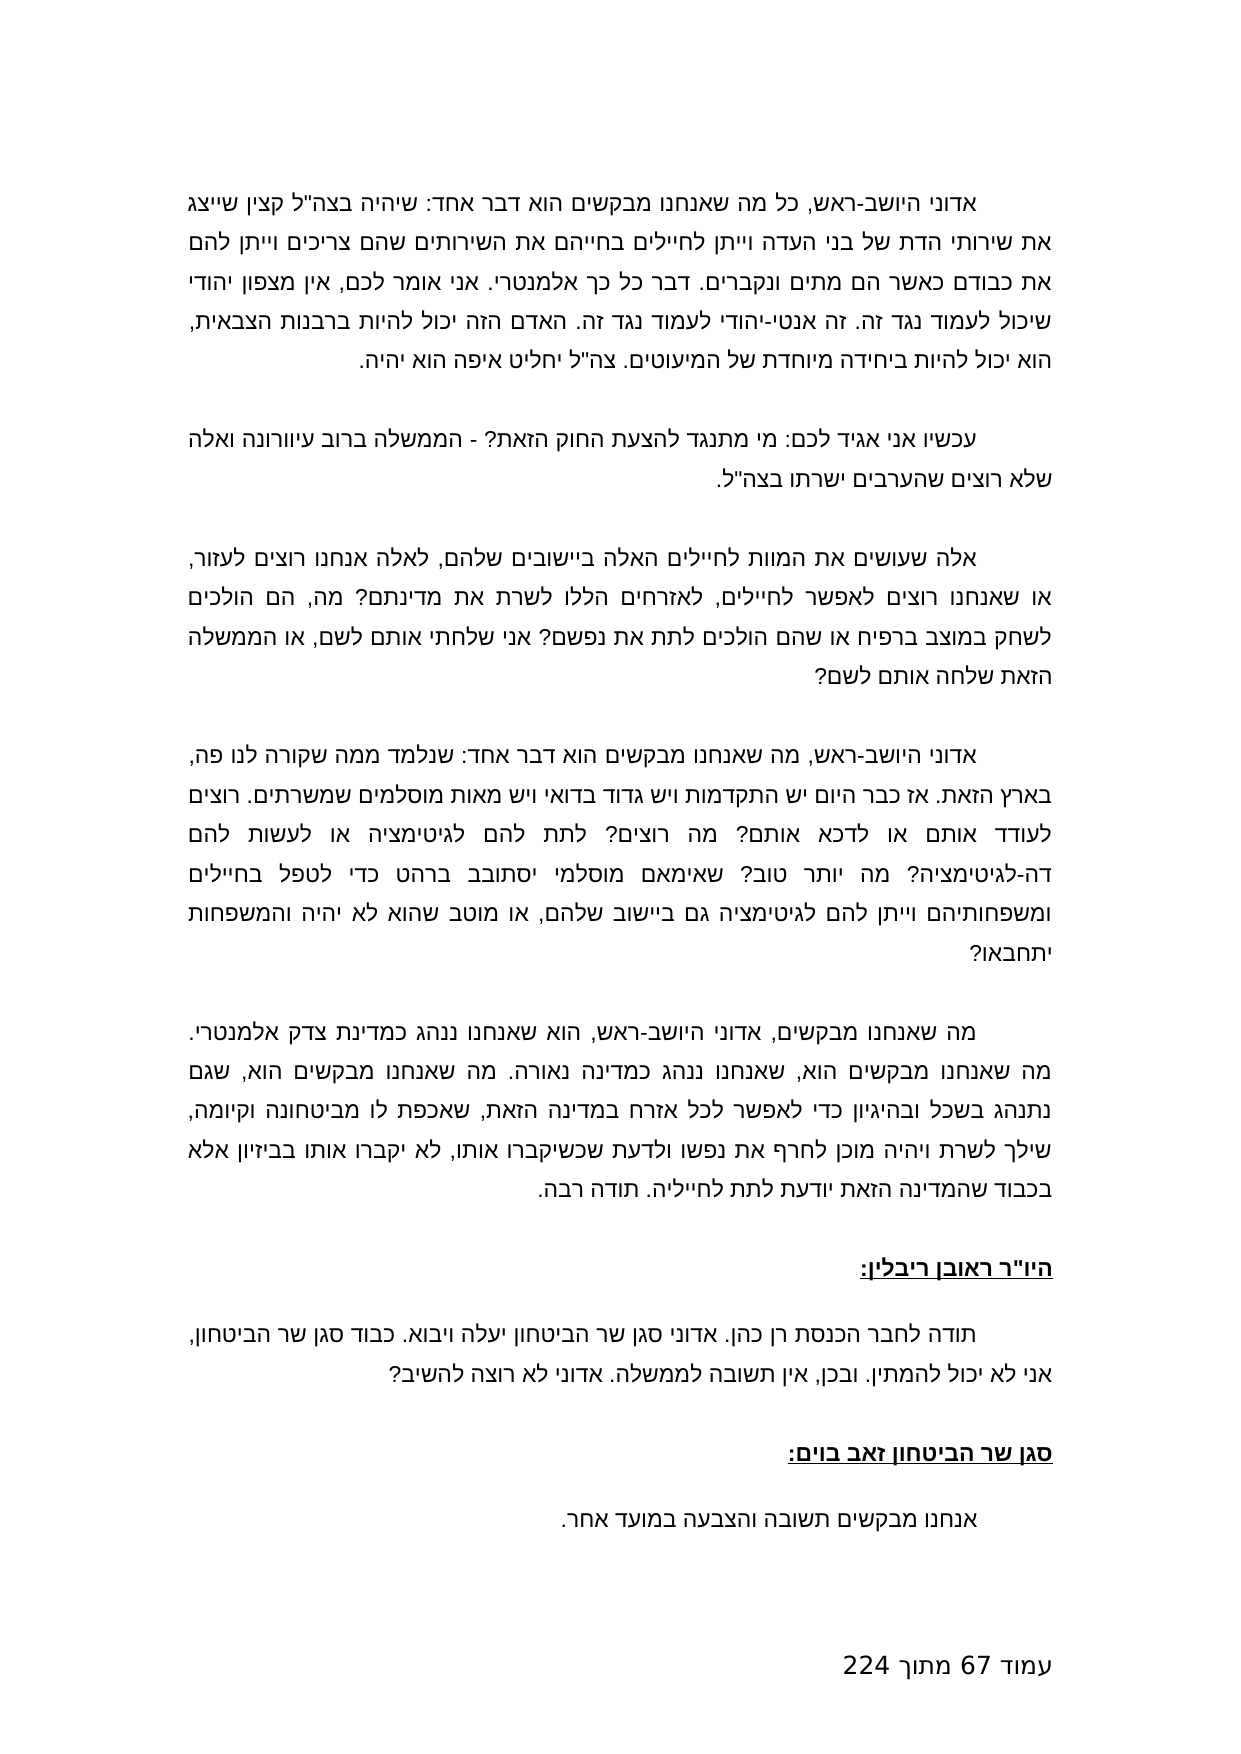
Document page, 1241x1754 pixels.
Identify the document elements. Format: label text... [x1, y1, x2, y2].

text אלה שעושים את המוות לחיילים האלה ביישובים שלהם, לאלה אנחנו רוצים לעזור, או שאנחנו רוצים לאפשר לחיילים, לאזרחים הללו לשרת את מדינתם? מה, הם הולכים לשחק במוצב ברפיח או שהם הולכים לתת את נפשם? אני שלחתי אותם לשם, או הממשלה הזאת שלחה אותם לשם? [187, 545, 1053, 689]
text סגן שר הביטחון זאב בוים: [187, 1440, 1053, 1466]
text היו"ר ראובן ריבלין: [187, 1255, 1053, 1282]
text אדוני היושב-ראש, כל מה שאנחנו מבקשים הוא דבר אחד: שיהיה בצה"ל קצין שייצג את שירותי הדת של בני העדה וייתן לחיילים בחייהם את השירותים שהם צריכים וייתן להם את כבודם כאשר הם מתים ונקברים. דבר כל כך אלמנטרי. אני אומר לכם, אין מצפון יהודי שיכול לעמוד נגד זה. זה אנטי-יהודי לעמוד נגד זה. האדם הזה יכול להיות ברבנות הצבאית, הוא יכול להיות ביחידה מיוחדת של המיעוטים. צה"ל יחליט איפה הוא יהיה. [187, 189, 1053, 374]
text אדוני היושב-ראש, מה שאנחנו מבקשים הוא דבר אחד: שנלמד ממה שקורה לנו פה, בארץ הזאת. אז כבר היום יש התקדמות ויש גדוד בדואי ויש מאות מוסלמים שמשרתים. רוצים לעודד אותם או לדכא אותם? מה רוצים? לתת להם לגיטימציה או לעשות להם דה-לגיטימציה? מה יותר טוב? שאימאם מוסלמי יסתובב ברהט כדי לטפל בחיילים ומשפחותיהם וייתן להם לגיטימציה גם ביישוב שלהם, או מוטב שהוא לא יהיה והמשפחות יתחבאו? [187, 742, 1053, 966]
text עכשיו אני אגיד לכם: מי מתנגד להצעת החוק הזאת? - הממשלה ברוב עיוורונה ואלה שלא רוצים שהערבים ישרתו בצה"ל. [187, 426, 1053, 492]
text אנחנו מבקשים תשובה והצבעה במועד אחר. [187, 1506, 1053, 1532]
text תודה לחבר הכנסת רן כהן. אדוני סגן שר הביטחון יעלה ויבוא. כבוד סגן שר הביטחון, אני לא יכול להמתין. ובכן, אין תשובה לממשלה. אדוני לא רוצה להשיב? [187, 1321, 1053, 1387]
text מה שאנחנו מבקשים, אדוני היושב-ראש, הוא שאנחנו ננהג כמדינת צדק אלמנטרי. מה שאנחנו מבקשים הוא, שאנחנו ננהג כמדינה נאורה. מה שאנחנו מבקשים הוא, שגם נתנהג בשכל ובהיגיון כדי לאפשר לכל אזרח במדינה הזאת, שאכפת לו מביטחונה וקיומה, שילך לשרת ויהיה מוכן לחרף את נפשו ולדעת שכשיקברו אותו, לא יקברו אותו בביזיון אלא בכבוד שהמדינה הזאת יודעת לתת לחייליה. תודה רבה. [187, 1018, 1053, 1203]
